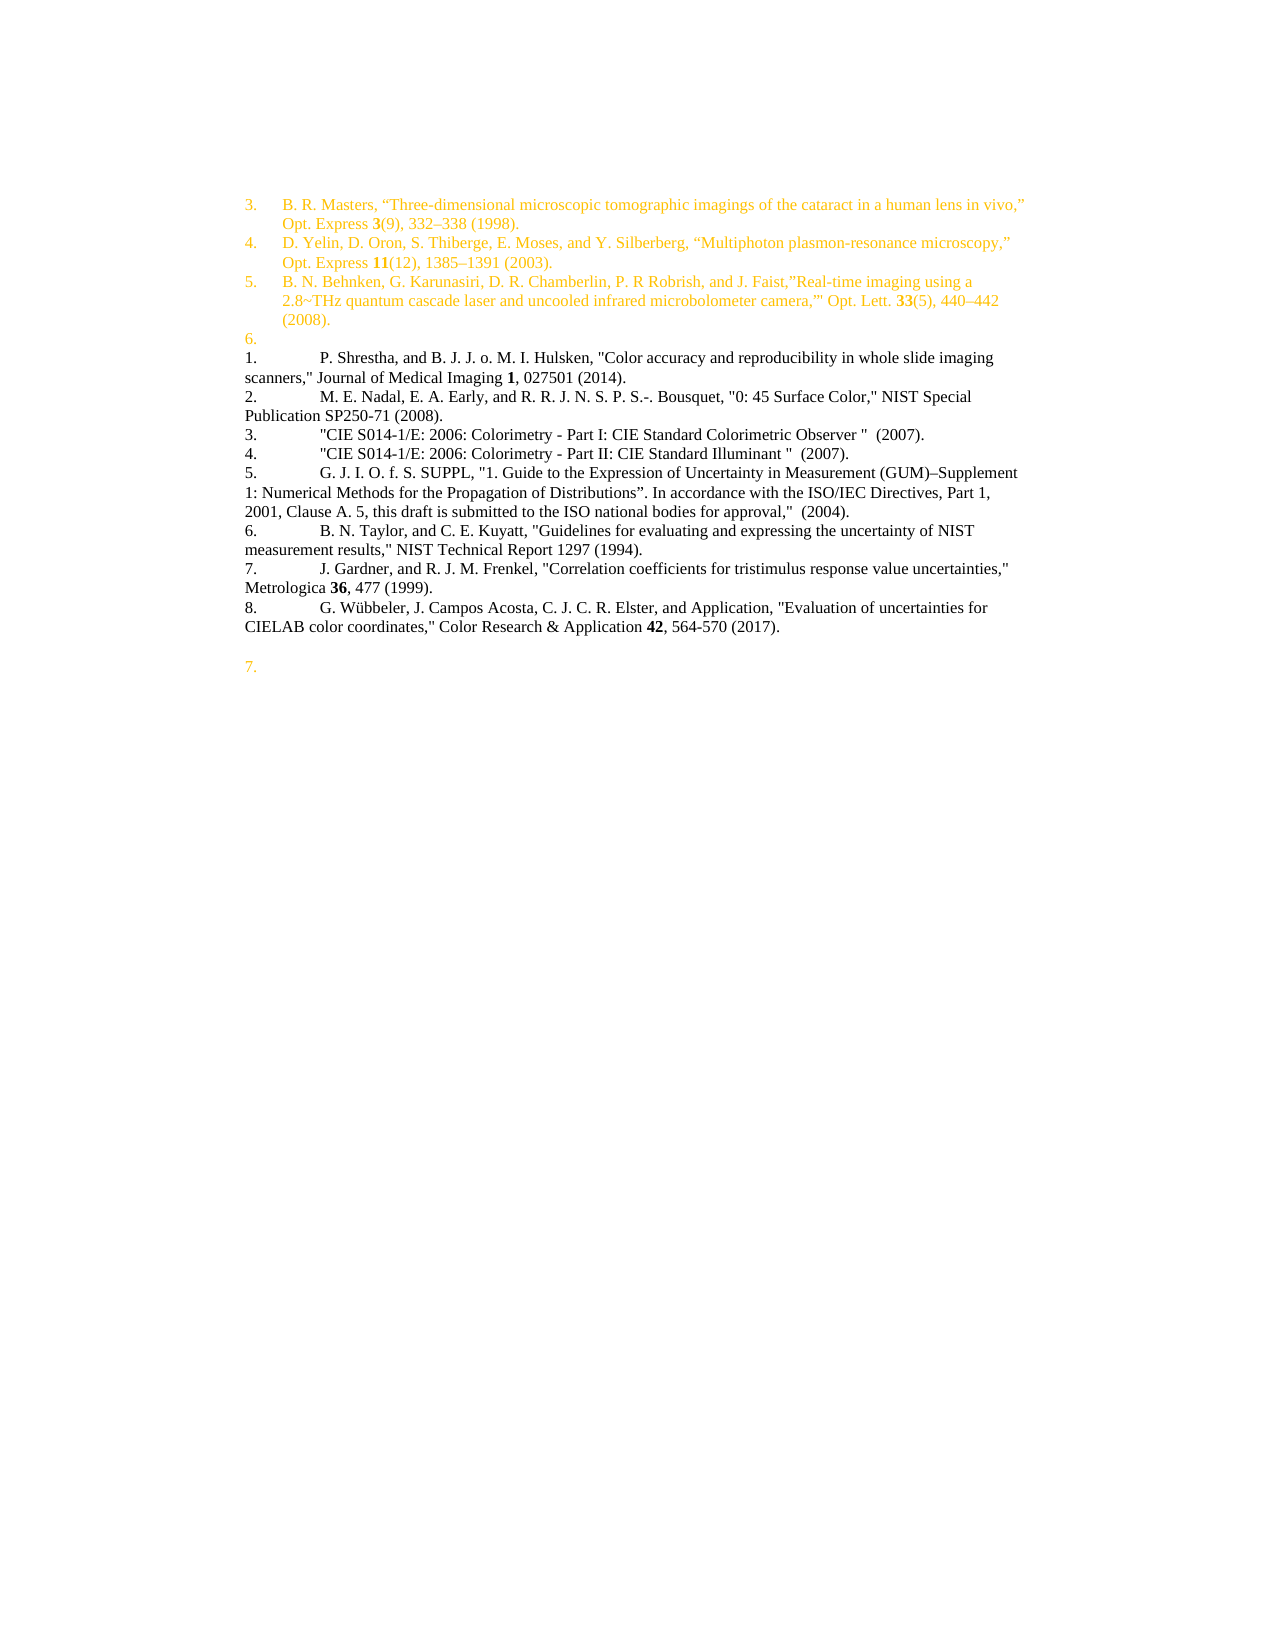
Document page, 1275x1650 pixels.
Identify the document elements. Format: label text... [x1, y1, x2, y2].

text 3. "CIE S014-1/E: 2006: Colorimetry - Part I: CIE Standard Colorimetric Observer " (2007). [244, 425, 1031, 444]
text 6. B. N. Taylor, and C. E. Kuyatt, "Guidelines for evaluating and expressing the uncertainty of NIST measurement results," NIST Technical Report 1297 (1994). [244, 521, 1031, 559]
text B. N. Behnken, G. Karunasiri, D. R. Chamberlin, P. R Robrish, and J. Faist,”Real-time imaging using a 2.8~THz quantum cascade laser and uncooled infrared microbolometer camera,”' Opt. Lett. 33(5), 440–442 (2008). [244, 272, 1031, 329]
text 5. G. J. I. O. f. S. SUPPL, "1. Guide to the Expression of Uncertainty in Measurement (GUM)–Supplement 1: Numerical Methods for the Propagation of Distributions”. In accordance with the ISO/IEC Directives, Part 1, 2001, Clause A. 5, this draft is submitted to the ISO national bodies for approval," (2004). [244, 463, 1031, 521]
text D. Yelin, D. Oron, S. Thiberge, E. Moses, and Y. Silberberg, “Multiphoton plasmon-resonance microscopy,” Opt. Express 11(12), 1385–1391 (2003). [244, 233, 1031, 272]
text 4. "CIE S014-1/E: 2006: Colorimetry - Part II: CIE Standard Illuminant " (2007). [244, 444, 1031, 463]
text 7. J. Gardner, and R. J. M. Frenkel, "Correlation coefficients for tristimulus response value uncertainties," Metrologica 36, 477 (1999). [244, 559, 1031, 597]
text 8. G. Wübbeler, J. Campos Acosta, C. J. C. R. Elster, and Application, "Evaluation of uncertainties for CIELAB color coordinates," Color Research & Application 42, 564-570 (2017). [244, 597, 1031, 636]
text 2. M. E. Nadal, E. A. Early, and R. R. J. N. S. P. S.-. Bousquet, "0: 45 Surface Color," NIST Special Publication SP250-71 (2008). [244, 387, 1031, 425]
text 1. P. Shrestha, and B. J. J. o. M. I. Hulsken, "Color accuracy and reproducibility in whole slide imaging scanners," Journal of Medical Imaging 1, 027501 (2014). [244, 348, 1031, 387]
text B. R. Masters, “Three-dimensional microscopic tomographic imagings of the cataract in a human lens in vivo,” Opt. Express 3(9), 332–338 (1998). [244, 195, 1031, 233]
